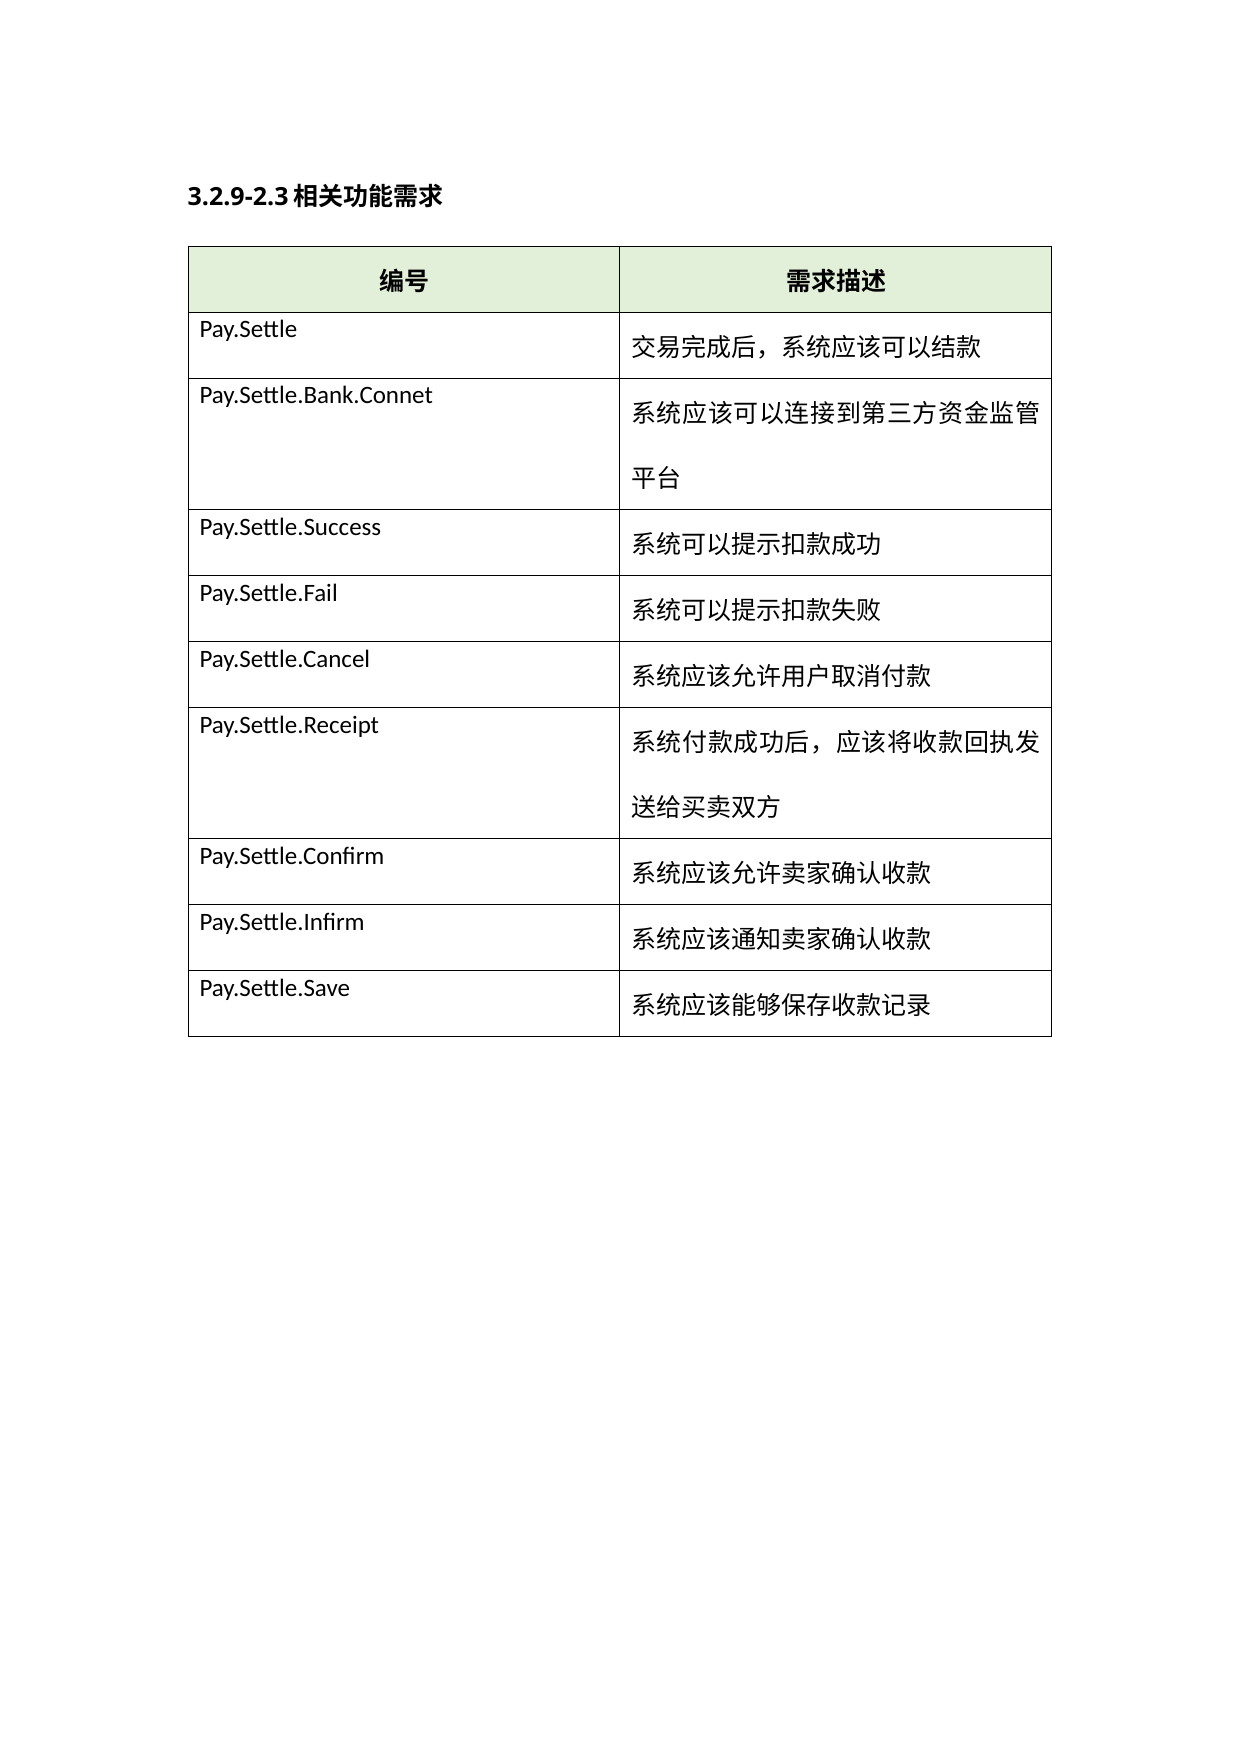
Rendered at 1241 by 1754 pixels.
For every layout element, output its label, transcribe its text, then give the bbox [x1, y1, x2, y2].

table_cell 系统付款成功后，应该将收款回执发送给买卖双方 [620, 708, 1051, 838]
table_cell Pay.Settle.Receipt [189, 708, 619, 838]
table_cell Pay.Settle [189, 313, 619, 378]
subtitle 3.2.9-2.3相关功能需求 [187, 162, 1053, 227]
table_cell 系统应该允许卖家确认收款 [620, 839, 1051, 904]
table_cell Pay.Settle.Success [189, 510, 619, 575]
table_cell Pay.Settle.Confirm [189, 839, 619, 904]
table_header 编号 [189, 247, 619, 312]
table_cell 系统应该通知卖家确认收款 [620, 905, 1051, 970]
table_cell 系统应该允许用户取消付款 [620, 642, 1051, 707]
table_cell Pay.Settle.Fail [189, 576, 619, 641]
table_cell Pay.Settle.Infirm [189, 905, 619, 970]
table_header 需求描述 [620, 247, 1051, 312]
table_cell Pay.Settle.Save [189, 971, 619, 1036]
table_cell 系统可以提示扣款失败 [620, 576, 1051, 641]
table_cell Pay.Settle.Cancel [189, 642, 619, 707]
table_cell 系统应该能够保存收款记录 [620, 971, 1051, 1036]
table_cell Pay.Settle.Bank.Connet [189, 379, 619, 509]
table_cell 系统可以提示扣款成功 [620, 510, 1051, 575]
table_cell 交易完成后，系统应该可以结款 [620, 313, 1051, 378]
table_cell 系统应该可以连接到第三方资金监管平台 [620, 379, 1051, 509]
